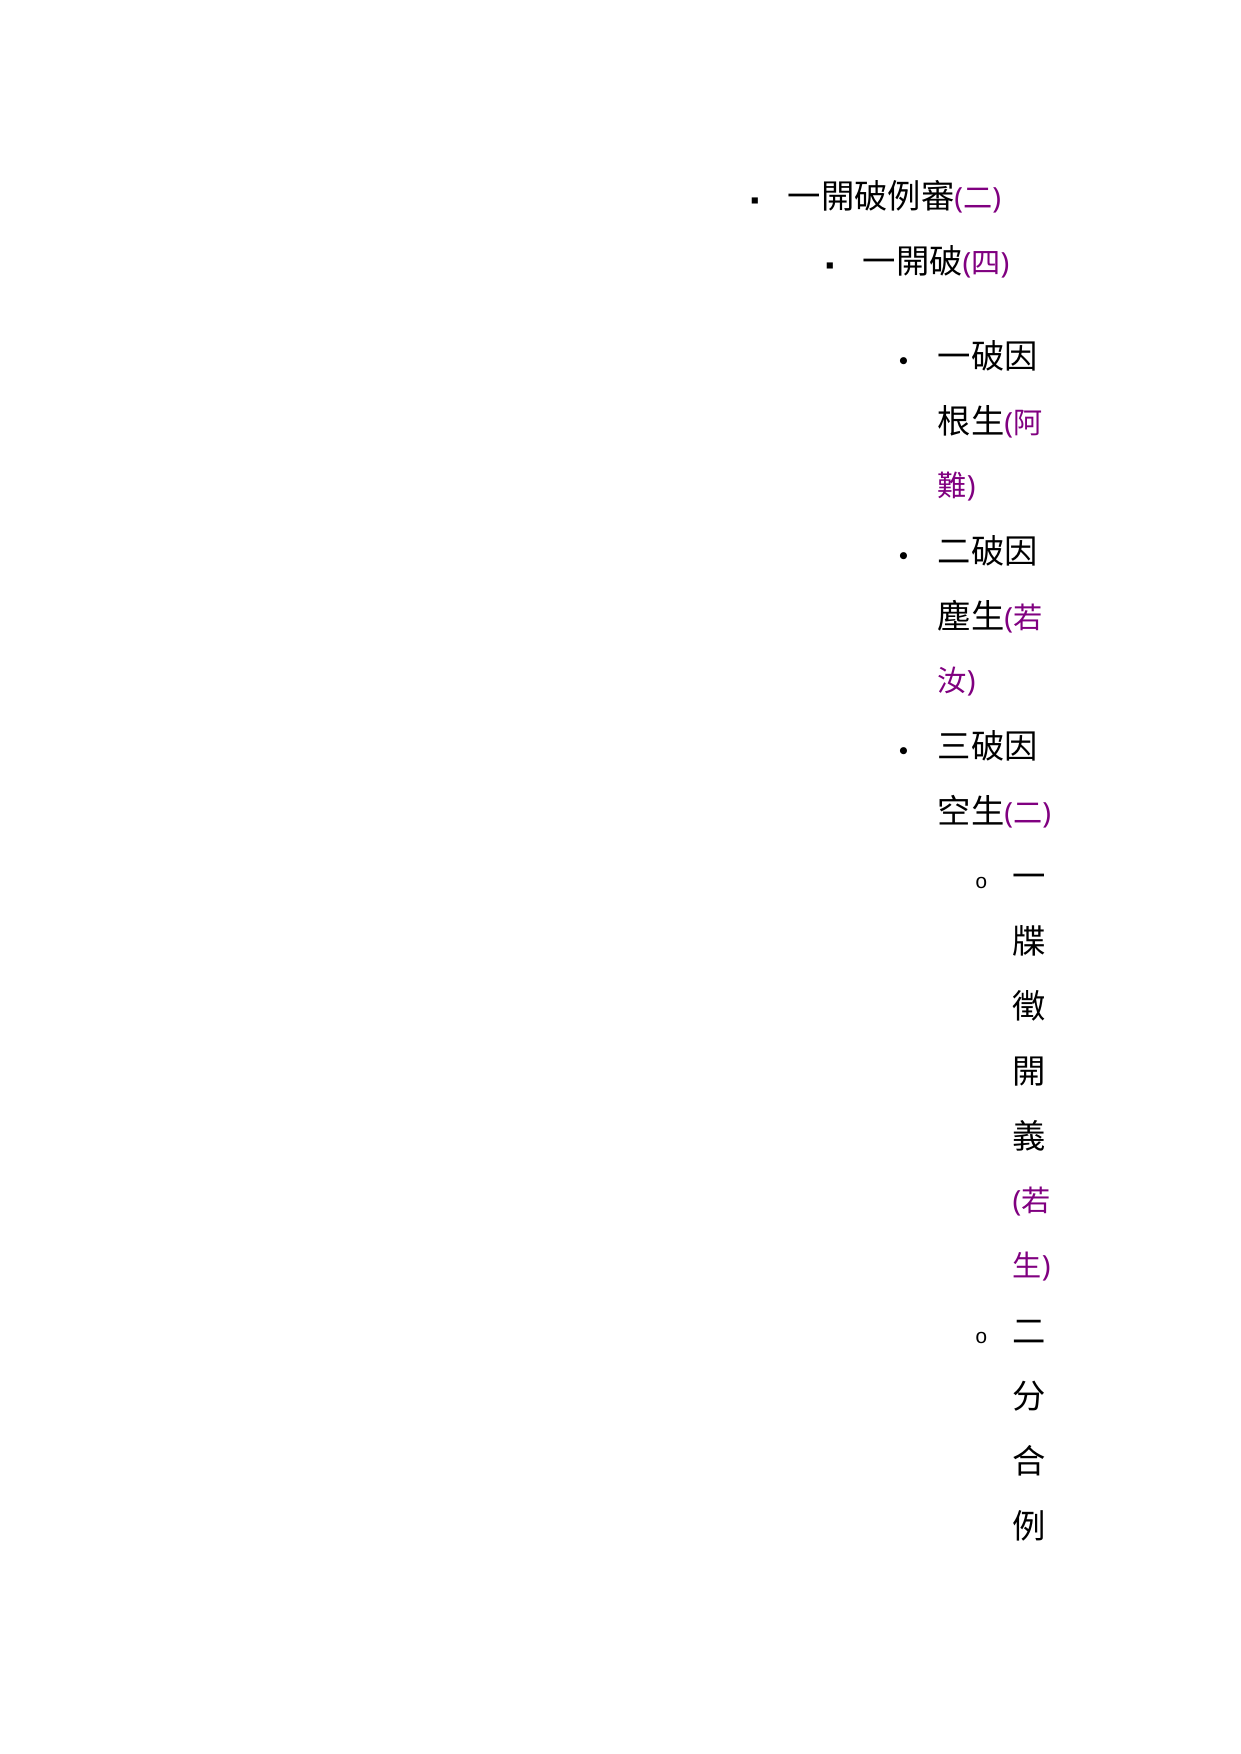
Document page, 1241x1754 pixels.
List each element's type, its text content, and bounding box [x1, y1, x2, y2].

list 二分合例破(二) [975, 1296, 1053, 1556]
list 一開破例審(二) [750, 162, 1053, 227]
list 一開破(四) [825, 227, 1053, 292]
list 三破因空生(二) [900, 711, 1053, 841]
list 一牒徵開義(若生) [975, 841, 1053, 1296]
list 一破因根生(阿難) [900, 321, 1053, 516]
list 二破因塵生(若汝) [900, 516, 1053, 711]
